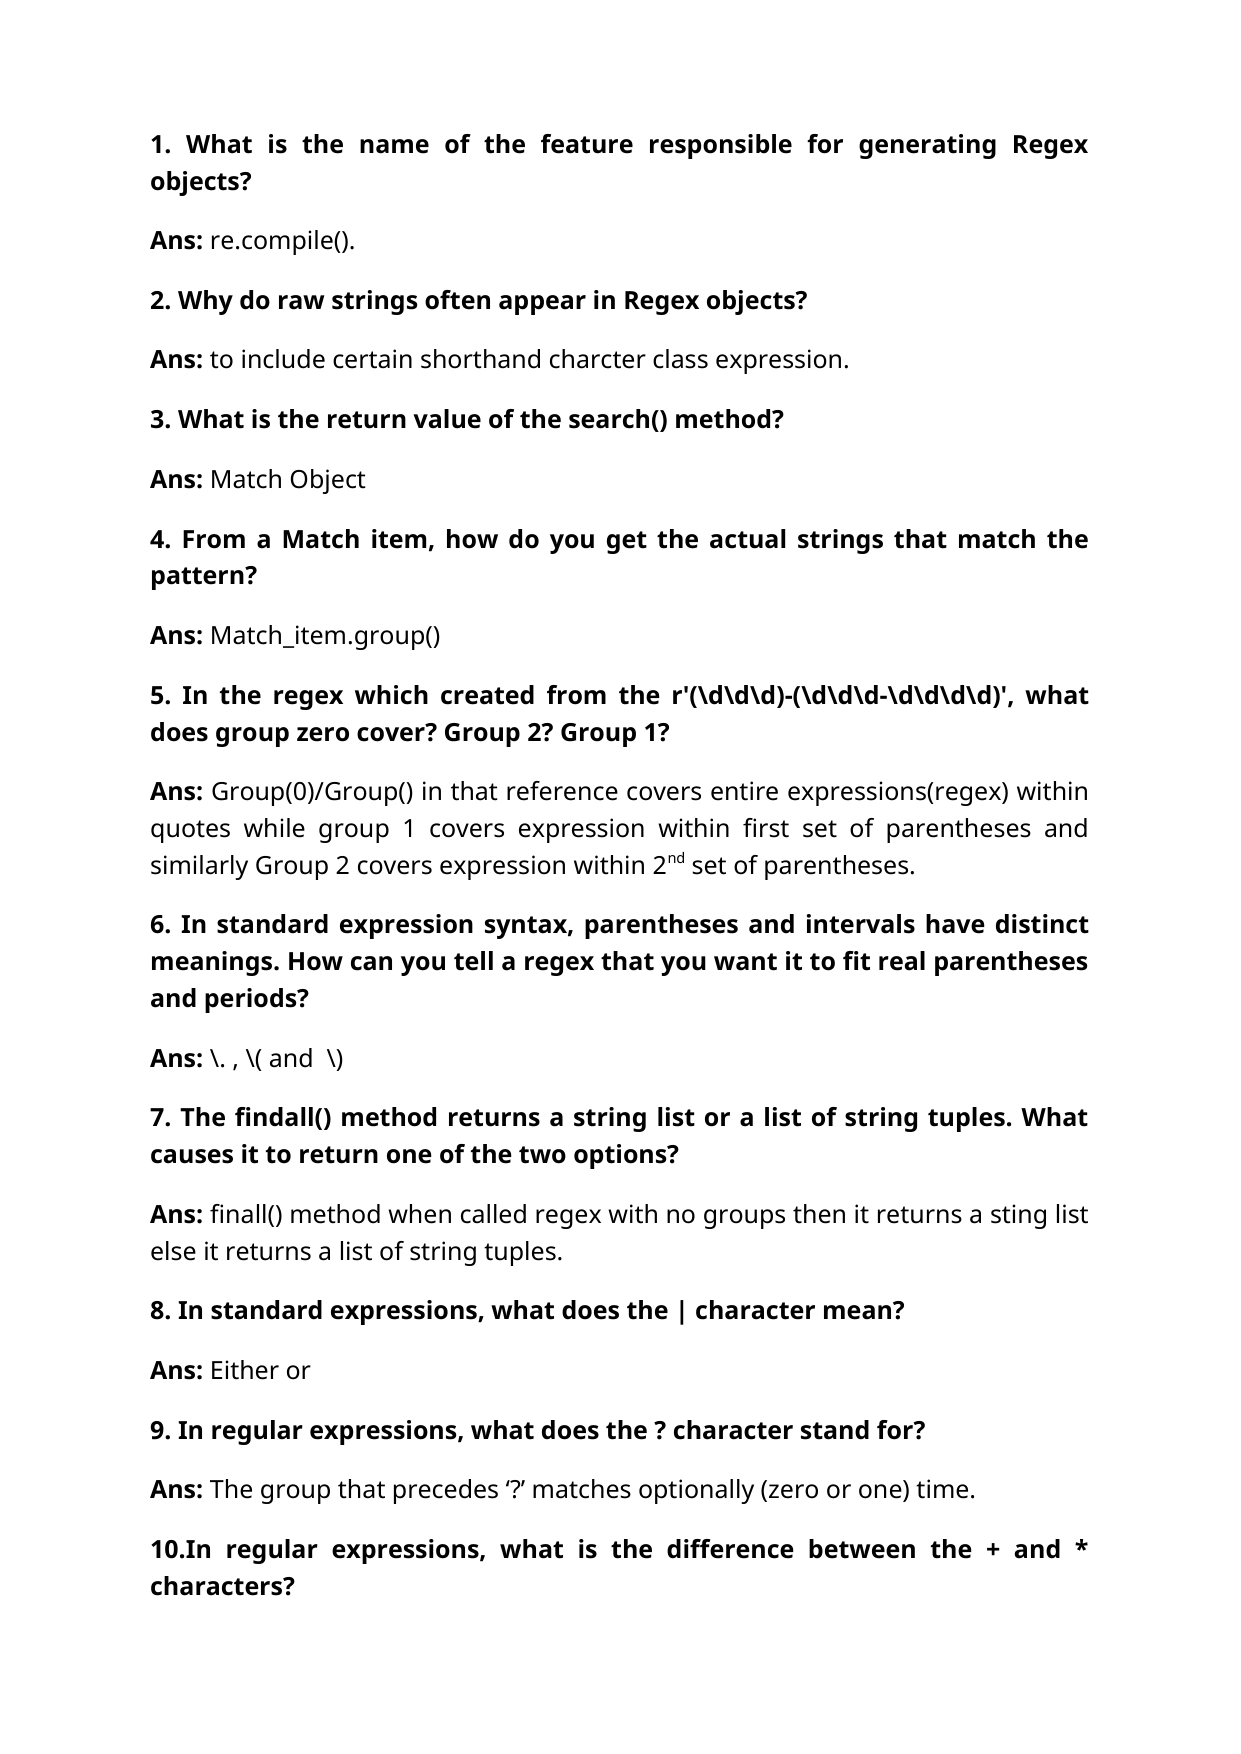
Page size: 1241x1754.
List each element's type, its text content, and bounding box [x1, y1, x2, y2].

text Ans: Either or [150, 1353, 1090, 1387]
text 5. In the regex which created from the r'(\d\d\d)-(\d\d\d-\d\d\d\d)', what does group zero cover? Group 2? Group 1? [150, 677, 1090, 748]
text 7. The findall() method returns a string list or a list of string tuples. What causes it to return one of the two options? [150, 1100, 1090, 1171]
text 10.In regular expressions, what is the difference between the + and * characters? [150, 1532, 1090, 1602]
text Ans: Group(0)/Group() in that reference covers entire expressions(regex) within quotes while group 1 covers expression within first set of parentheses and similarly Group 2 covers expression within 2nd set of parentheses. [150, 774, 1090, 881]
text Ans: \. , \( and \) [150, 1040, 1090, 1074]
text 6. In standard expression syntax, parentheses and intervals have distinct meanings. How can you tell a regex that you want it to fit real parentheses and periods? [150, 907, 1090, 1015]
text 4. From a Match item, how do you get the actual strings that match the pattern? [150, 521, 1090, 592]
text Ans: finall() method when called regex with no groups then it returns a sting list else it returns a list of string tuples. [150, 1196, 1090, 1267]
text Ans: re.compile(). [150, 223, 1090, 257]
text 8. In standard expressions, what does the | character mean? [150, 1293, 1090, 1327]
text 2. Why do raw strings often appear in Regex objects? [150, 282, 1090, 317]
text Ans: to include certain shorthand charcter class expression. [150, 342, 1090, 376]
text Ans: The group that precedes ‘?’ matches optionally (zero or one) time. [150, 1472, 1090, 1506]
text 1. What is the name of the feature responsible for generating Regex objects? [150, 126, 1090, 197]
text Ans: Match Object [150, 462, 1090, 496]
text 9. In regular expressions, what does the ? character stand for? [150, 1412, 1090, 1446]
text 3. What is the return value of the search() method? [150, 402, 1090, 436]
text Ans: Match_item.group() [150, 618, 1090, 652]
